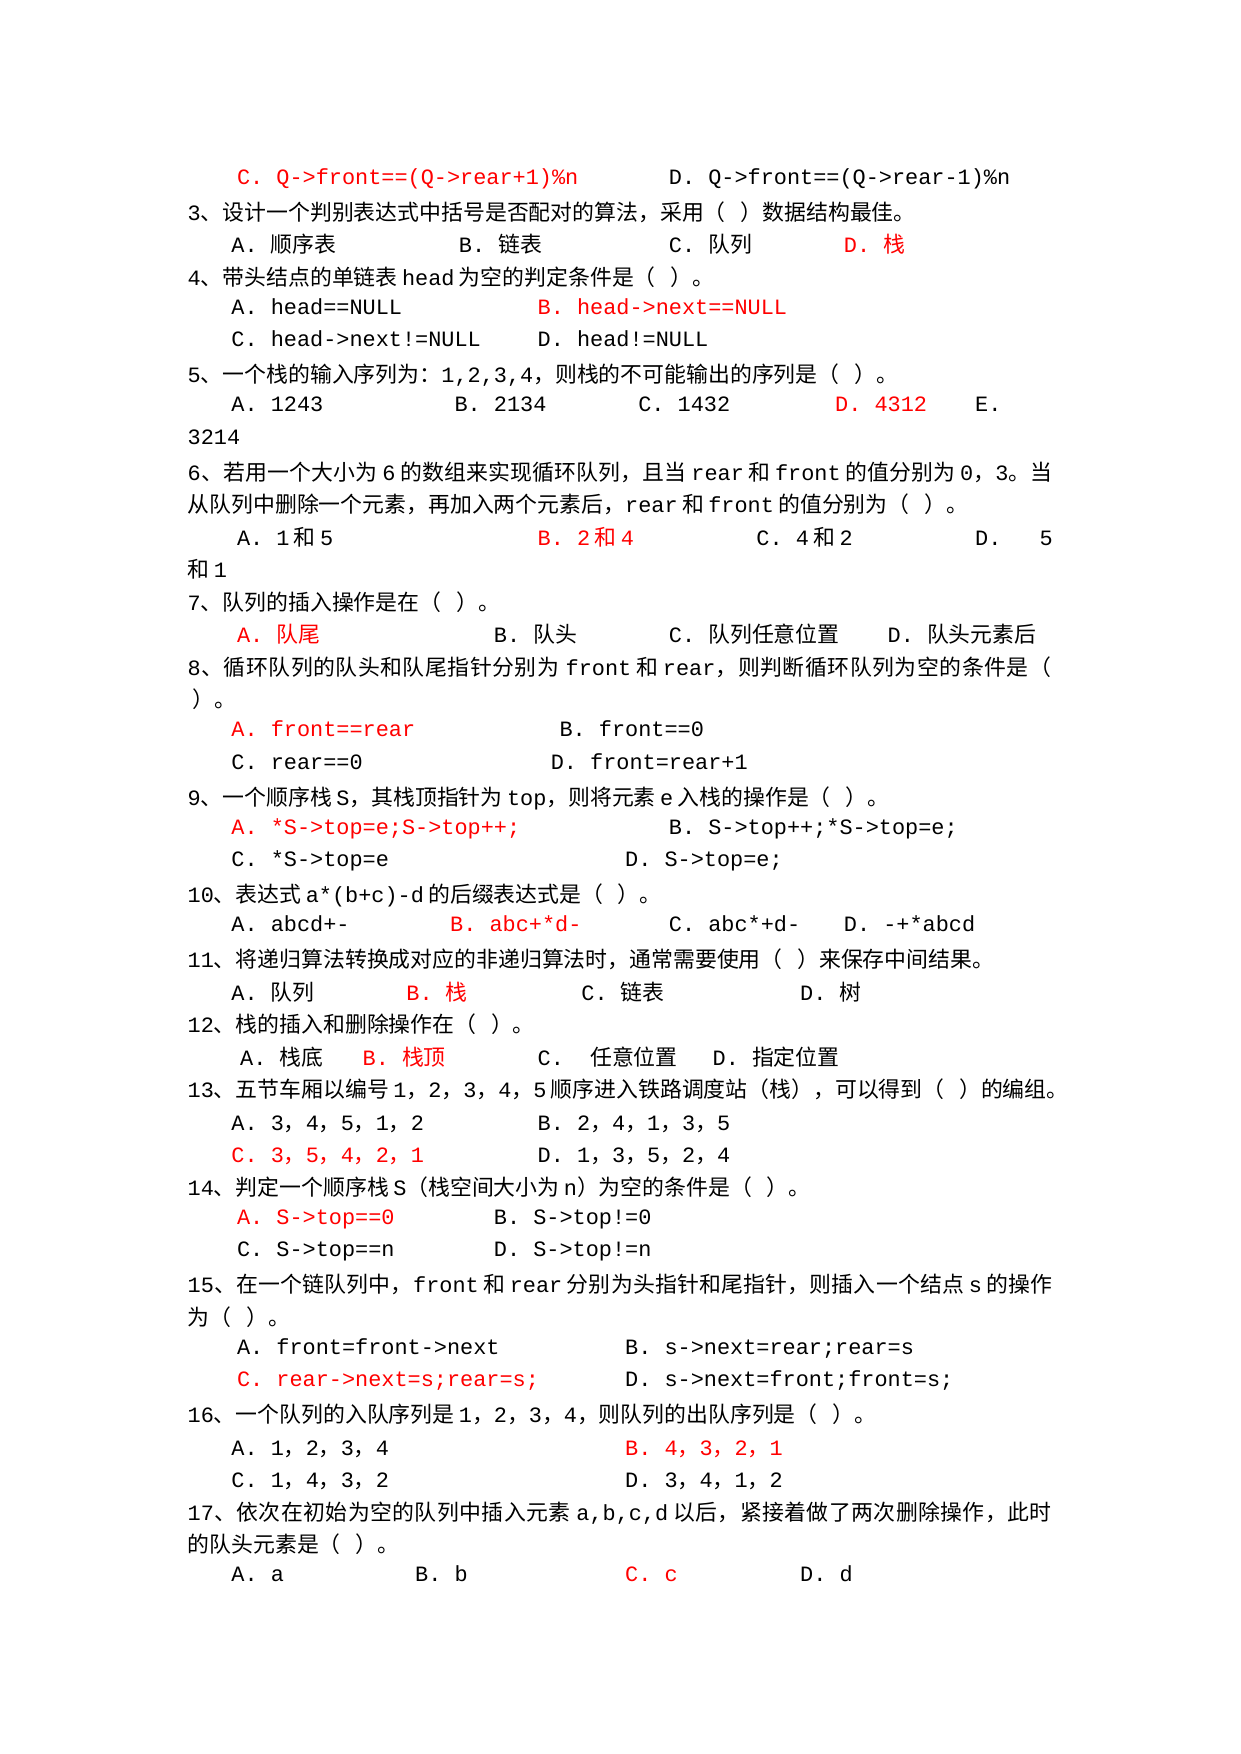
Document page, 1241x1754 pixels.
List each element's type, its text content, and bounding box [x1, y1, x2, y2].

text C. 3，5，4，2，1 D. 1，3，5，2，4 [187, 1137, 1053, 1169]
text A. 队尾 B. 队头 C. 队列任意位置 D. 队头元素后 [187, 617, 1053, 649]
text 13、五节车厢以编号1，2，3，4，5顺序进入铁路调度站（栈），可以得到（ ）的编组。 [187, 1072, 1053, 1104]
text 15、在一个链队列中，front和rear分别为头指针和尾指针，则插入一个结点s的操作为（ ）。 [187, 1267, 1053, 1332]
text 16、一个队列的入队序列是1，2，3，4，则队列的出队序列是（ ）。 [187, 1397, 1053, 1429]
text 3、设计一个判别表达式中括号是否配对的算法，采用（ ）数据结构最佳。 [187, 194, 1053, 227]
text 5、一个栈的输入序列为：1,2,3,4，则栈的不可能输出的序列是（ ）。 [187, 357, 1053, 389]
text 10、表达式a*(b+c)-d的后缀表达式是（ ）。 [187, 877, 1053, 909]
text 12、栈的插入和删除操作在（ ）。 [187, 1007, 1053, 1039]
text A. 1243 B. 2134 C. 1432 D. 4312 E. 3214 [187, 389, 1053, 454]
text 4、带头结点的单链表head为空的判定条件是（ ）。 [187, 259, 1053, 292]
text A. 队列 B. 栈 C. 链表 D. 树 [187, 974, 1053, 1007]
text C. rear==0 D. front=rear+1 [187, 747, 1053, 779]
text A. abcd+- B. abc+*d- C. abc*+d- D. -+*abcd [187, 909, 1053, 942]
text C. Q->front==(Q->rear+1)%n D. Q->front==(Q->rear-1)%n [187, 162, 1053, 194]
text A. front==rear B. front==0 [187, 714, 1053, 747]
text 14、判定一个顺序栈S（栈空间大小为n）为空的条件是（ ）。 [187, 1169, 1053, 1202]
text C. rear->next=s;rear=s; D. s->next=front;front=s; [187, 1364, 1053, 1397]
text A. 1和5 B. 2和4 C. 4和2 D. 5和1 [187, 519, 1053, 584]
text A. a B. b C. c D. d [187, 1559, 1053, 1592]
text 7、队列的插入操作是在（ ）。 [187, 584, 1053, 617]
text 11、将递归算法转换成对应的非递归算法时，通常需要使用（ ）来保存中间结果。 [187, 942, 1053, 974]
text 9、一个顺序栈S，其栈顶指针为top，则将元素e入栈的操作是（ ）。 [187, 779, 1053, 812]
text A. *S->top=e;S->top++; B. S->top++;*S->top=e; [187, 812, 1053, 844]
text C. head->next!=NULL D. head!=NULL [187, 324, 1053, 357]
text 8、循环队列的队头和队尾指针分别为front和rear，则判断循环队列为空的条件是（ ）。 [187, 649, 1053, 714]
text A. 3，4，5，1，2 B. 2，4，1，3，5 [187, 1104, 1053, 1137]
text A. front=front->next B. s->next=rear;rear=s [187, 1332, 1053, 1364]
text A. 栈底 B. 栈顶 C. 任意位置 D. 指定位置 [187, 1039, 1053, 1072]
text C. 1，4，3，2 D. 3，4，1，2 [187, 1462, 1053, 1494]
text A. 顺序表 B. 链表 C. 队列 D. 栈 [187, 227, 1053, 259]
text 6、若用一个大小为6的数组来实现循环队列，且当rear和front的值分别为0，3。当从队列中删除一个元素，再加入两个元素后，rear和front的值分别为（ ）。 [187, 454, 1053, 519]
text 17、依次在初始为空的队列中插入元素a,b,c,d以后，紧接着做了两次删除操作，此时的队头元素是（ ）。 [187, 1494, 1053, 1559]
text A. 1，2，3，4 B. 4，3，2，1 [187, 1429, 1053, 1462]
text A. head==NULL B. head->next==NULL [187, 292, 1053, 324]
text C. *S->top=e D. S->top=e; [187, 844, 1053, 877]
text A. S->top==0 B. S->top!=0 [187, 1202, 1053, 1234]
text C. S->top==n D. S->top!=n [187, 1234, 1053, 1267]
